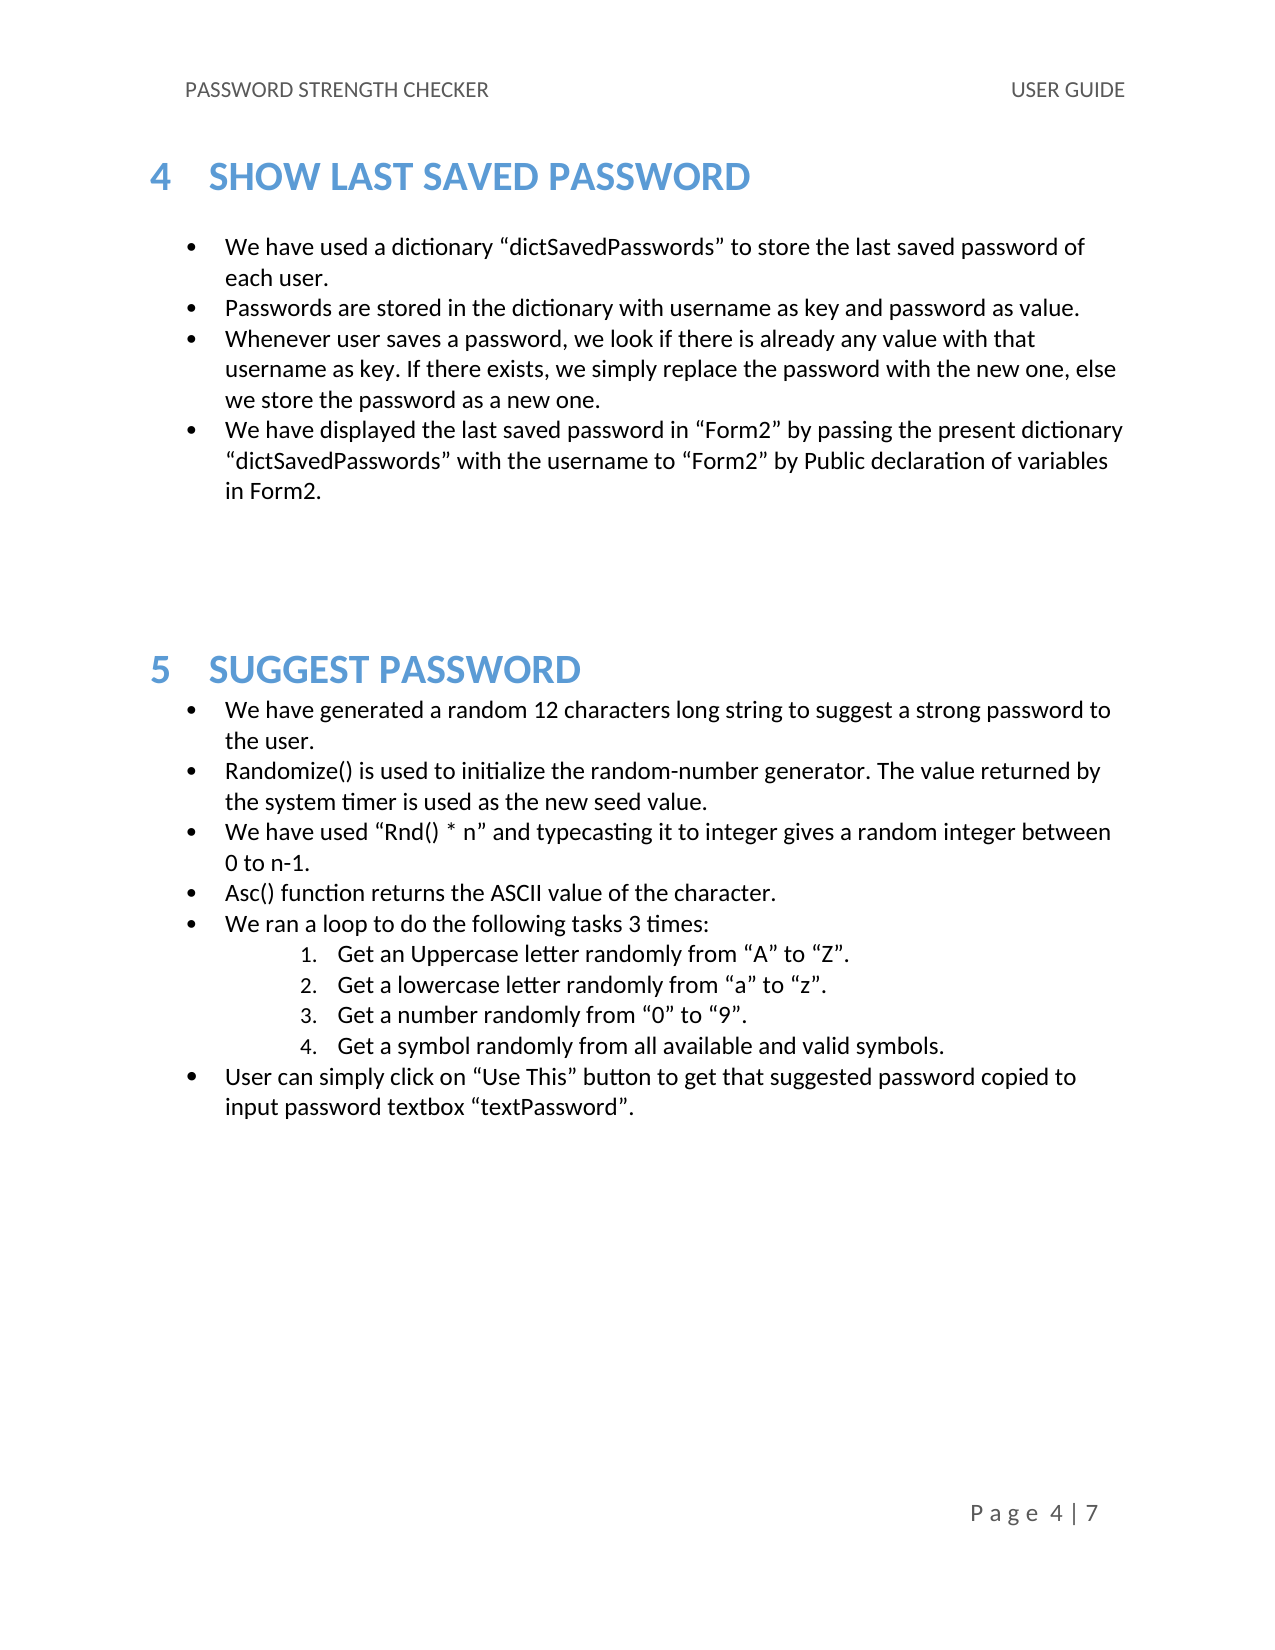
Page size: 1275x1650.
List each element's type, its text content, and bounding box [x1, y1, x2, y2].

list We have displayed the last saved password in “Form2” by passing the present dictionary “dictSavedPasswords” with the username to “Form2” by Public declaration of variables in Form2. [187, 414, 1125, 506]
list We have generated a random 12 characters long string to suggest a strong password to the user. [187, 694, 1125, 755]
list Asc() function returns the ASCII value of the character. [187, 877, 1125, 908]
list User can simply click on “Use This” button to get that suggested password copied to input password textbox “textPassword”. [187, 1061, 1125, 1122]
list Passwords are stored in the dictionary with username as key and password as value. [187, 292, 1125, 323]
list Randomize() is used to initialize the random-number generator. The value returned by the system timer is used as the new seed value. [187, 755, 1125, 816]
list We have used a dictionary “dictSavedPasswords” to store the last saved password of each user. [187, 231, 1125, 292]
list Get an Uppercase letter randomly from “A” to “Z”. [300, 938, 1125, 969]
list Get a number randomly from “0” to “9”. [300, 999, 1125, 1030]
list We ran a loop to do the following tasks 3 times: [187, 908, 1125, 938]
text 4 SHOW LAST SAVED PASSWORD [150, 150, 1125, 201]
text 5 SUGGEST PASSWORD [150, 643, 1125, 694]
list We have used “Rnd() * n” and typecasting it to integer gives a random integer between 0 to n-1. [187, 816, 1125, 877]
list Get a symbol randomly from all available and valid symbols. [300, 1030, 1125, 1061]
list Whenever user saves a password, we look if there is already any value with that username as key. If there exists, we simply replace the password with the new one, else we store the password as a new one. [187, 323, 1125, 414]
list Get a lowercase letter randomly from “a” to “z”. [300, 969, 1125, 999]
